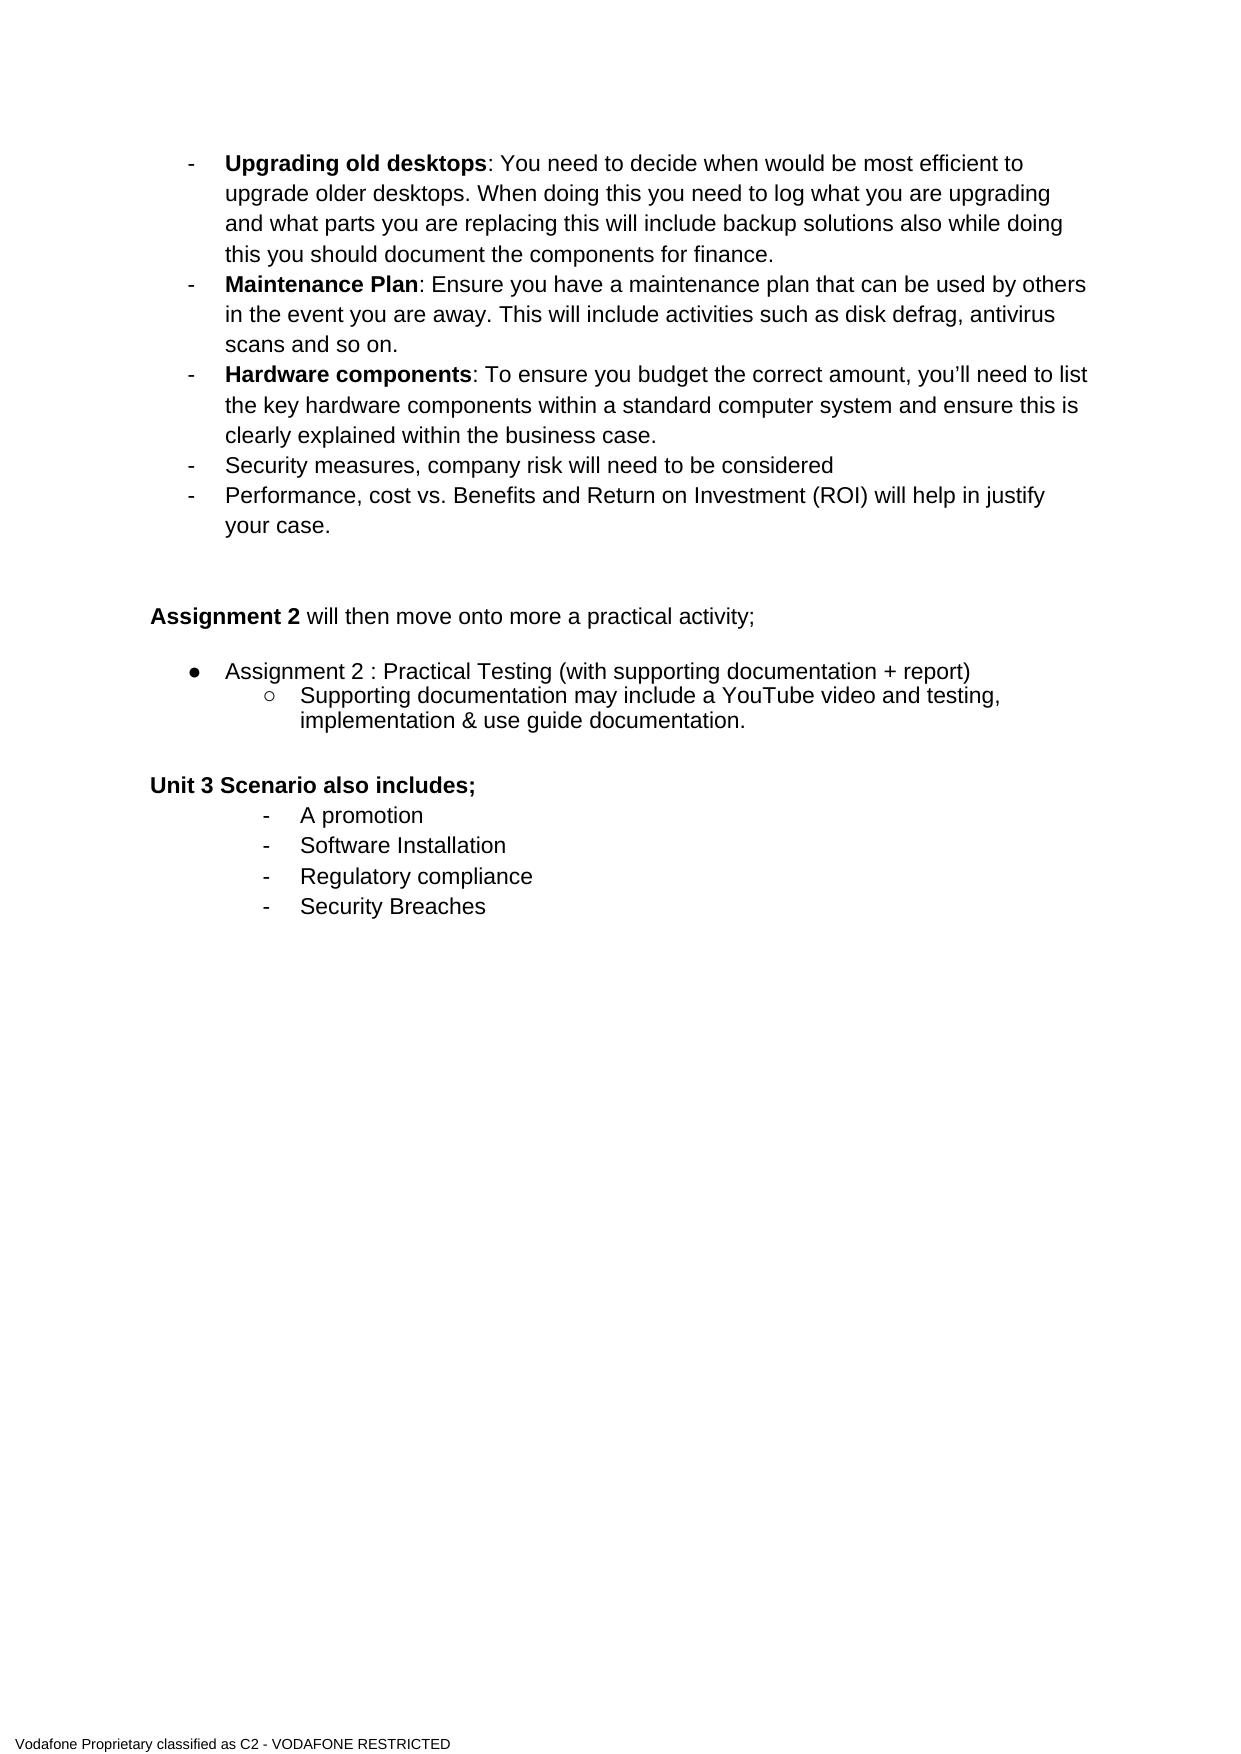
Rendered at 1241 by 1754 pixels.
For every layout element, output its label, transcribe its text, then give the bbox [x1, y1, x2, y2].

list Upgrading old desktops: You need to decide when would be most efficient to upgrade older desktops. When doing this you need to log what you are upgrading and what parts you are replacing this will include backup solutions also while doing this you should document the components for finance. [187, 150, 1090, 267]
list Performance, cost vs. Benefits and Return on Investment (ROI) will help in justify your case. [187, 482, 1090, 539]
list Assignment 2 : Practical Testing (with supporting documentation + report) [187, 660, 1090, 684]
list Maintenance Plan: Ensure you have a maintenance plan that can be used by others in the event you are away. This will include activities such as disk defrag, antivirus scans and so on. [187, 271, 1090, 358]
text Unit 3 Scenario also includes; [150, 772, 1090, 798]
list Software Installation [225, 832, 1090, 859]
list A promotion [225, 802, 1090, 829]
text Assignment 2 will then move onto more a practical activity; [150, 603, 1090, 629]
list Supporting documentation may include a YouTube video and testing, implementation & use guide documentation. [262, 684, 1090, 733]
list Security Breaches [225, 893, 1090, 919]
list Security measures, company risk will need to be considered [187, 452, 1090, 478]
list Hardware components: To ensure you budget the correct amount, you’ll need to list the key hardware components within a standard computer system and ensure this is clearly explained within the business case. [187, 361, 1090, 448]
list Regulatory compliance [225, 863, 1090, 889]
